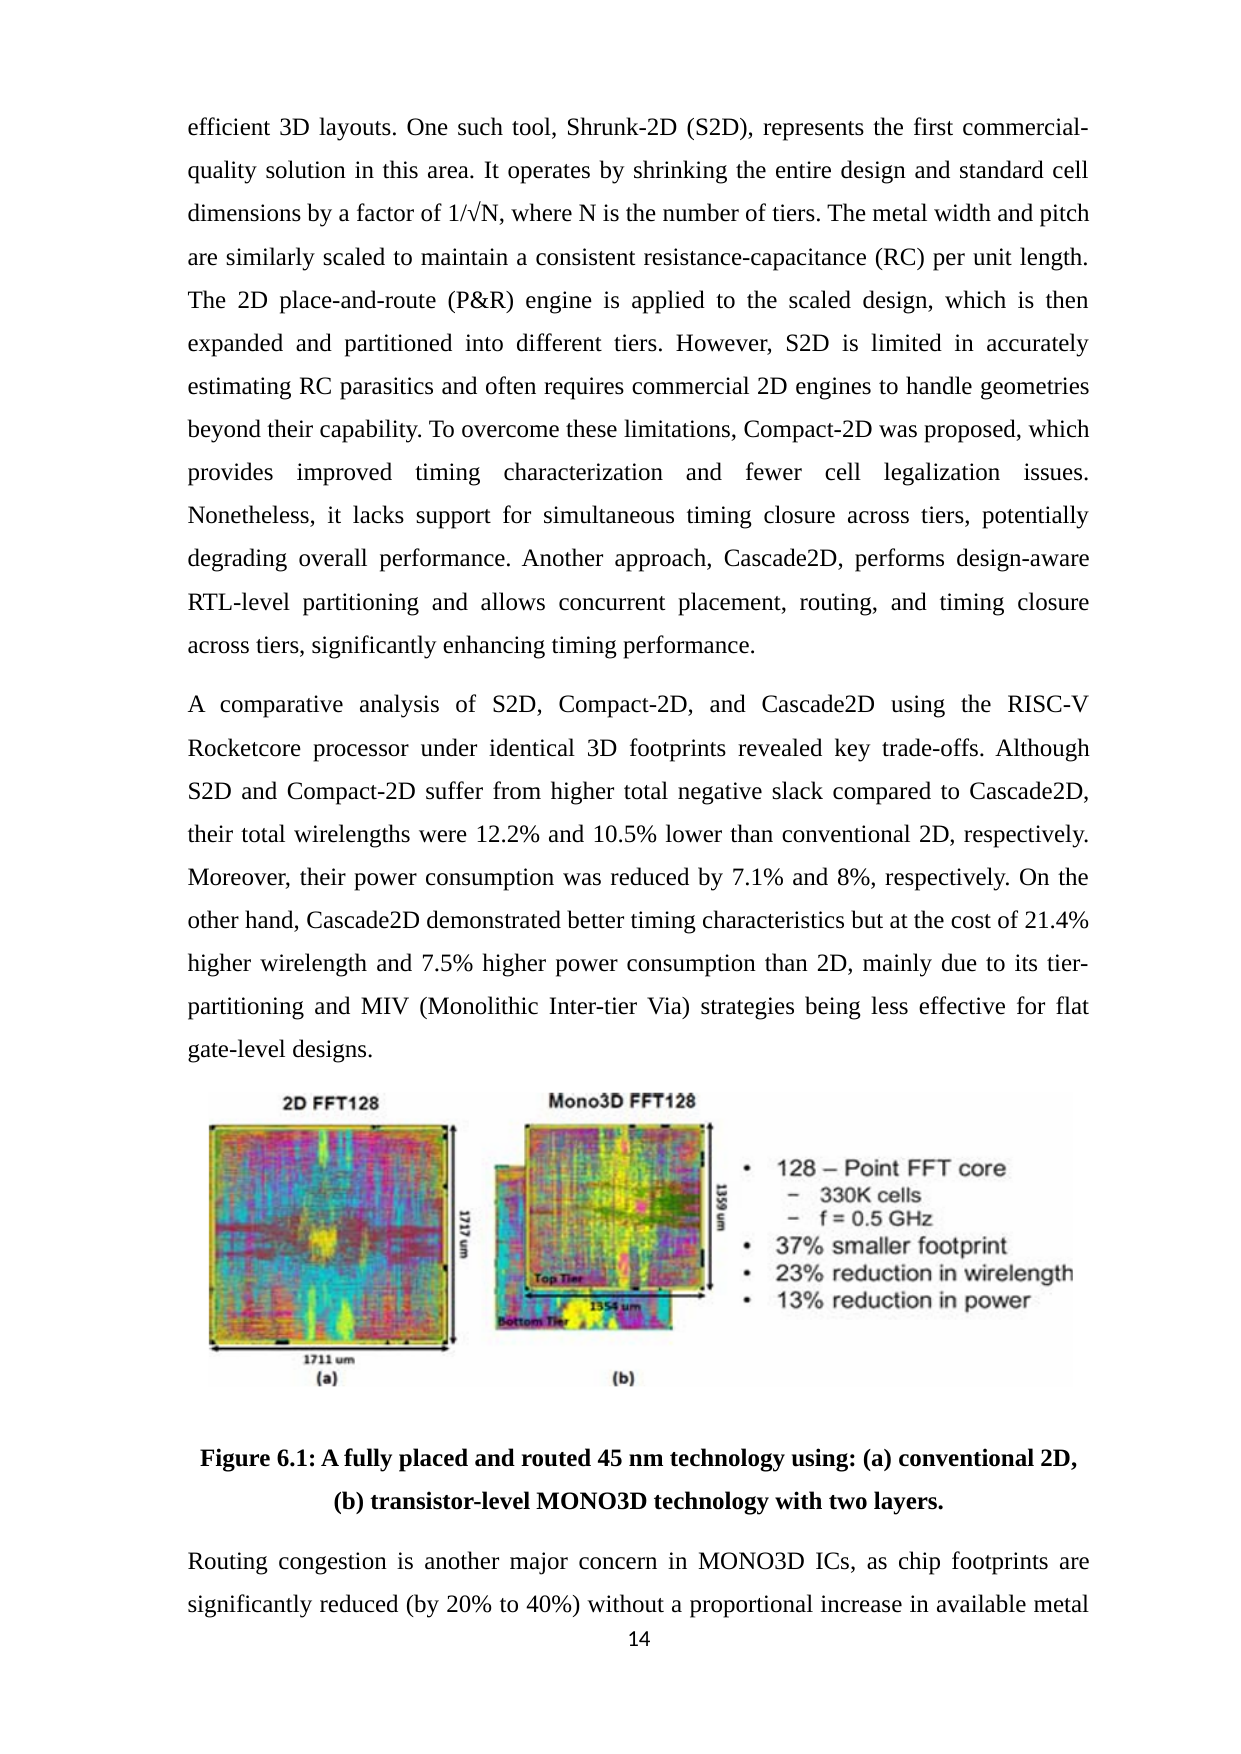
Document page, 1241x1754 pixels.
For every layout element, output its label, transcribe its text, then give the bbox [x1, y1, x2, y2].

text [187, 112, 1090, 658]
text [187, 1546, 1090, 1618]
text Figure 6.1: A fully placed and routed 45 nm technology using: (a) conventional 2D, (b) transistor-level MONO3D technology with two layers. [187, 1398, 1090, 1515]
text A comparative analysis of S2D, Compact-2D, and Cascade2D using the RISC-V Rocketcore processor under identical 3D footprints revealed key trade-offs. Although S2D and Compact-2D suffer from higher total negative slack compared to Cascade2D, their total wirelengths were 12.2% and 10.5% lower than conventional 2D, respectively. Moreover, their power consumption was reduced by 7.1% and 8%, respectively. On the other hand, Cascade2D demonstrated better timing characteristics but at the cost of 21.4% higher wirelength and 7.5% higher power consumption than 2D, mainly due to its tier-partitioning and MIV (Monolithic Inter-tier Via) strategies being less effective for flat gate-level designs. [187, 689, 1090, 1063]
picture [187, 1075, 1091, 1398]
